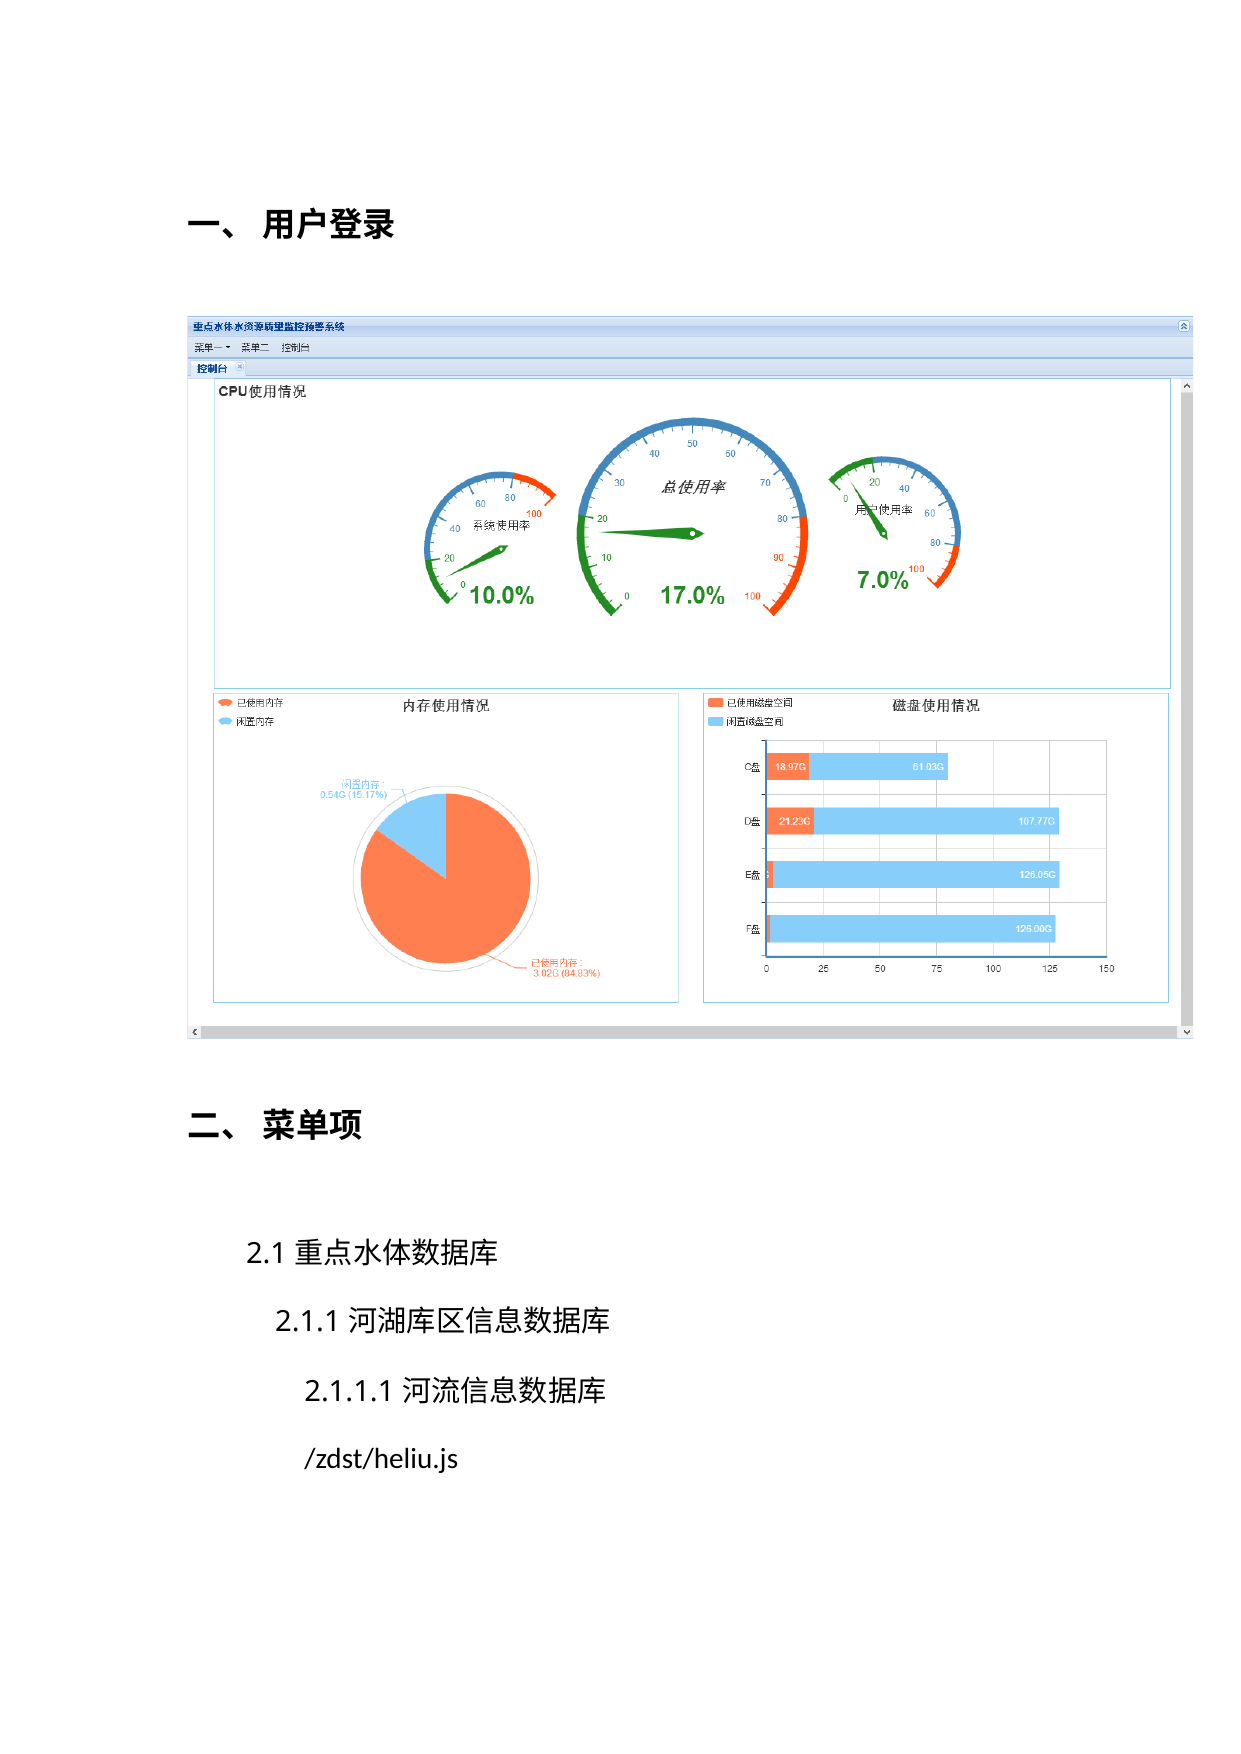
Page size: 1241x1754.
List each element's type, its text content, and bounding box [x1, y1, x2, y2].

subtitle 2.1.1 河湖库区信息数据库 [275, 1287, 1053, 1352]
subtitle 菜单项 [187, 1091, 1053, 1156]
subtitle 用户登录 [187, 189, 1053, 254]
text /zdst/heliu.js [260, 1426, 1053, 1491]
subtitle 2.1.1.1 河流信息数据库 [304, 1356, 1023, 1421]
picture [187, 316, 1194, 1039]
subtitle 2.1 重点水体数据库 [246, 1218, 1053, 1283]
